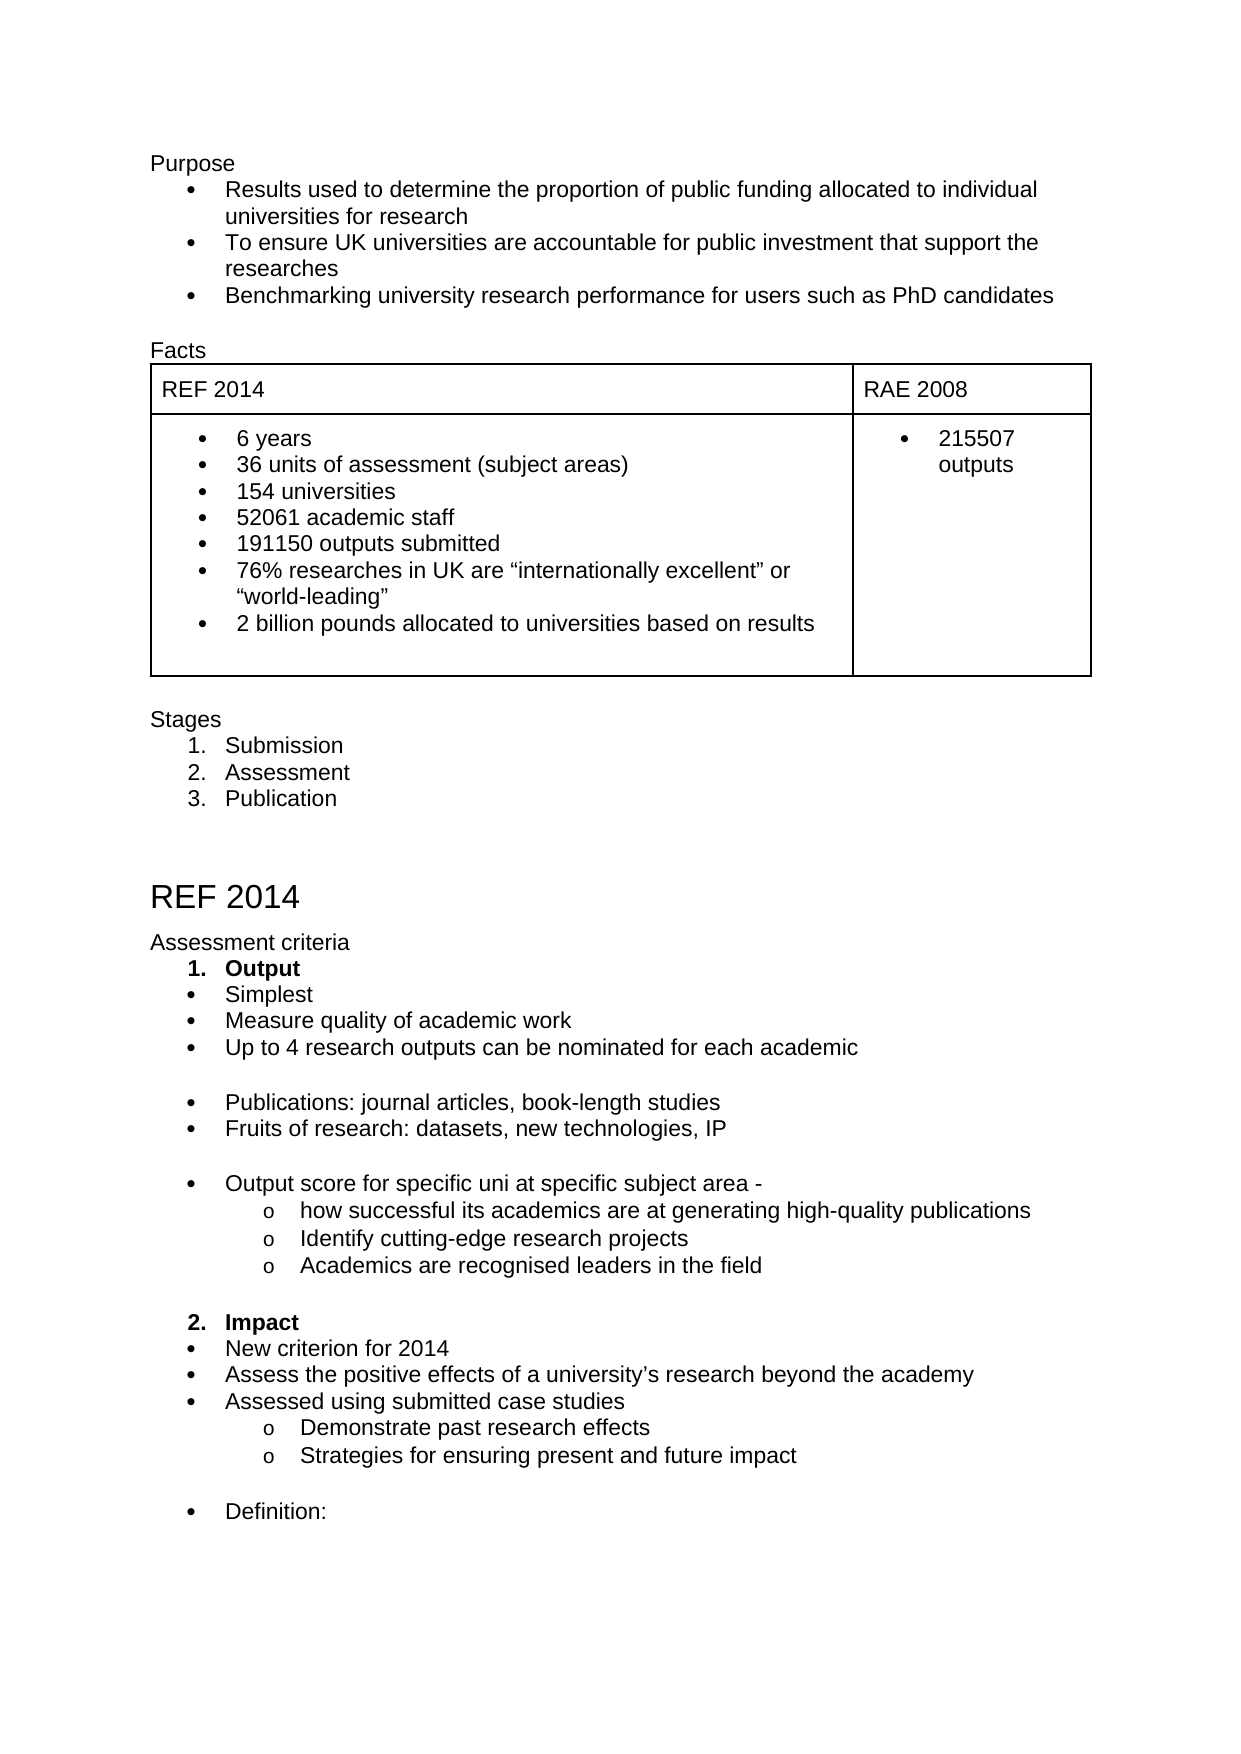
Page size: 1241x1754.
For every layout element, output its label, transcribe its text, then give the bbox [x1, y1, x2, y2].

text Purpose [150, 150, 1090, 176]
list Assessed using submitted case studies [187, 1388, 1090, 1414]
list how successful its academics are at generating high-quality publications [262, 1197, 1090, 1224]
list Publications: journal articles, book-length studies [187, 1089, 1090, 1115]
list Academics are recognised leaders in the field [262, 1252, 1090, 1280]
list Demonstrate past research effects [262, 1414, 1090, 1442]
text Assessment criteria [150, 928, 1090, 955]
list Output score for specific uni at specific subject area - [187, 1170, 1090, 1197]
list To ensure UK universities are accountable for public investment that support the researches [187, 229, 1090, 282]
table_header RAE 2008 [854, 365, 1090, 412]
list Submission [187, 732, 1090, 758]
list Benchmarking university research performance for users such as PhD candidates [187, 282, 1090, 308]
list Fruits of research: datasets, new technologies, IP [187, 1115, 1090, 1142]
table_cell 6 years 36 units of assessment (subject areas) 154 universities 52061 academic staff 191150 outputs submitted 76% researches in UK are “internationally excellent” or “world-leading” 2 billion pounds allocated to universities based on results [152, 415, 852, 675]
text Facts [150, 337, 1090, 363]
list Results used to determine the proportion of public funding allocated to individual universities for research [187, 176, 1090, 229]
list New criterion for 2014 [187, 1335, 1090, 1361]
table_cell 215507 outputs [854, 415, 1090, 675]
list Impact [187, 1309, 1090, 1335]
list Simplest [187, 981, 1090, 1007]
list Up to 4 research outputs can be nominated for each academic [187, 1034, 1090, 1060]
text Stages [150, 706, 1090, 732]
list Output [187, 955, 1090, 981]
list Assessment [187, 758, 1090, 785]
list Definition: [187, 1498, 1090, 1524]
list Assess the positive effects of a university’s research beyond the academy [187, 1361, 1090, 1388]
list Identify cutting-edge research projects [262, 1224, 1090, 1252]
list Publication [187, 785, 1090, 811]
table_header REF 2014 [152, 365, 852, 412]
list Measure quality of academic work [187, 1007, 1090, 1034]
text REF 2014 [150, 877, 1090, 916]
list Strategies for ensuring present and future impact [262, 1442, 1090, 1469]
